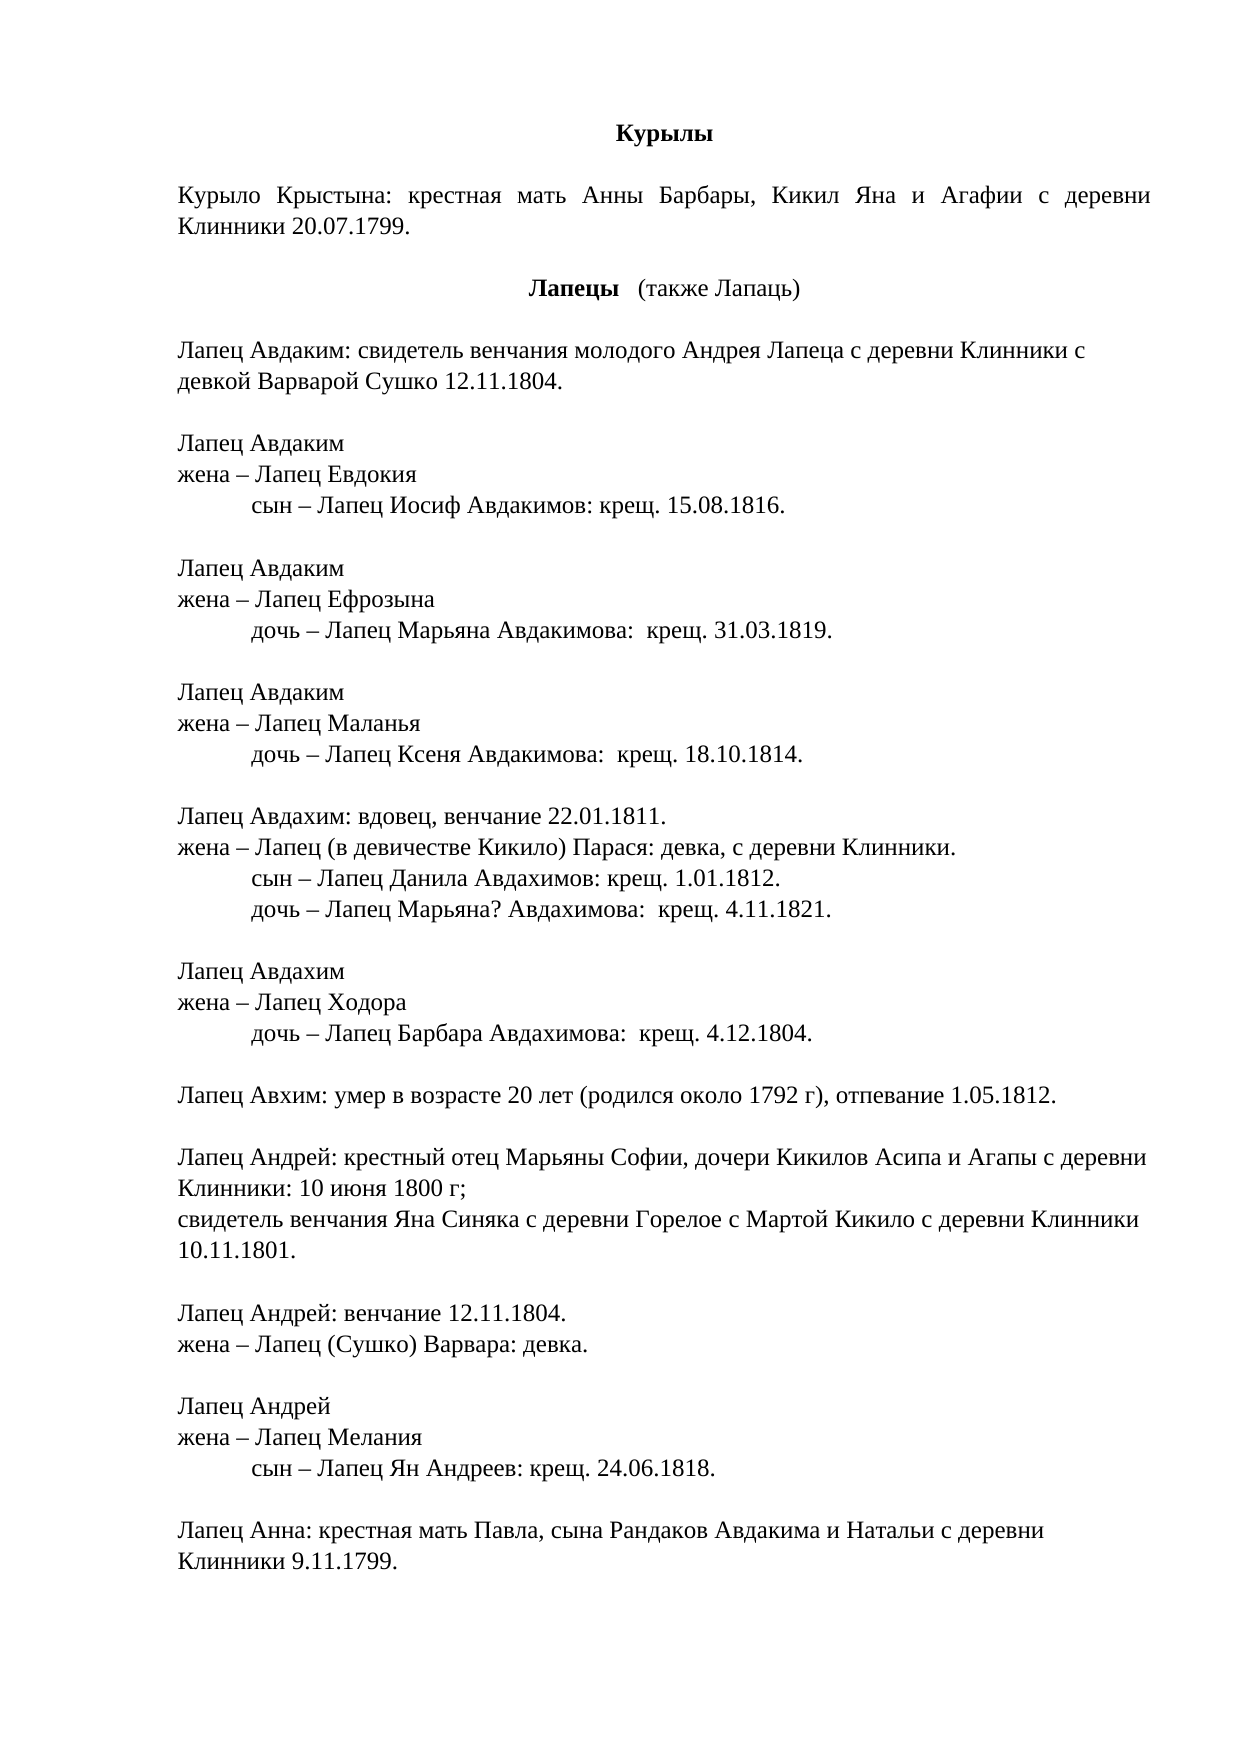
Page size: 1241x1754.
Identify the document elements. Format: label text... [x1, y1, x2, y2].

text Лапец Андрей: крестный отец Марьяны Софии, дочери Кикилов Асипа и Агапы с деревни Клинники: 10 июня 1800 г; [177, 1142, 1152, 1202]
text Лапец Андрей [177, 1391, 1152, 1419]
text дочь – Лапец Марьяна? Авдахимова: крещ. 4.11.1821. [177, 894, 1152, 923]
text жена – Лапец Ефрозына [177, 584, 1152, 612]
text дочь – Лапец Ксеня Авдакимова: крещ. 18.10.1814. [177, 739, 1152, 768]
text Лапецы (также Лапаць) [177, 273, 1152, 302]
text Лапец Авдаким [177, 677, 1152, 706]
text Лапец Авдахим [177, 956, 1152, 985]
text Курылы [177, 118, 1152, 147]
text жена – Лапец Ходора [177, 987, 1152, 1016]
text Лапец Авдахим: вдовец, венчание 22.01.1811. [177, 801, 1152, 830]
text сын – Лапец Данила Авдахимов: крещ. 1.01.1812. [177, 863, 1152, 892]
text жена – Лапец (в девичестве Кикило) Парася: девка, с деревни Клинники. [177, 832, 1152, 861]
text Лапец Авдаким [177, 553, 1152, 581]
text Курыло Крыстына: крестная мать Анны Барбары, Кикил Яна и Агафии с деревни Клинники 20.07.1799. [177, 180, 1152, 240]
text Лапец Авхим: умер в возрасте 20 лет (родился около 1792 г), отпевание 1.05.1812. [177, 1080, 1152, 1109]
text сын – Лапец Ян Андреев: крещ. 24.06.1818. [177, 1453, 1152, 1482]
text жена – Лапец (Сушко) Варвара: девка. [177, 1329, 1152, 1357]
text жена – Лапец Маланья [177, 708, 1152, 737]
text Лапец Анна: крестная мать Павла, сына Рандаков Авдакима и Натальи с деревни Клинники 9.11.1799. [177, 1515, 1152, 1575]
text свидетель венчания Яна Синяка с деревни Горелое с Мартой Кикило с деревни Клинники 10.11.1801. [177, 1204, 1152, 1264]
text жена – Лапец Мелания [177, 1422, 1152, 1451]
text дочь – Лапец Марьяна Авдакимова: крещ. 31.03.1819. [177, 615, 1152, 643]
text сын – Лапец Иосиф Авдакимов: крещ. 15.08.1816. [177, 491, 1152, 519]
text жена – Лапец Евдокия [177, 459, 1152, 488]
text Лапец Андрей: венчание 12.11.1804. [177, 1298, 1152, 1326]
text Лапец Авдаким [177, 428, 1152, 457]
text Лапец Авдаким: свидетель венчания молодого Андрея Лапеца с деревни Клинники с девкой Варварой Сушко 12.11.1804. [177, 335, 1152, 395]
text дочь – Лапец Барбара Авдахимова: крещ. 4.12.1804. [177, 1018, 1152, 1047]
